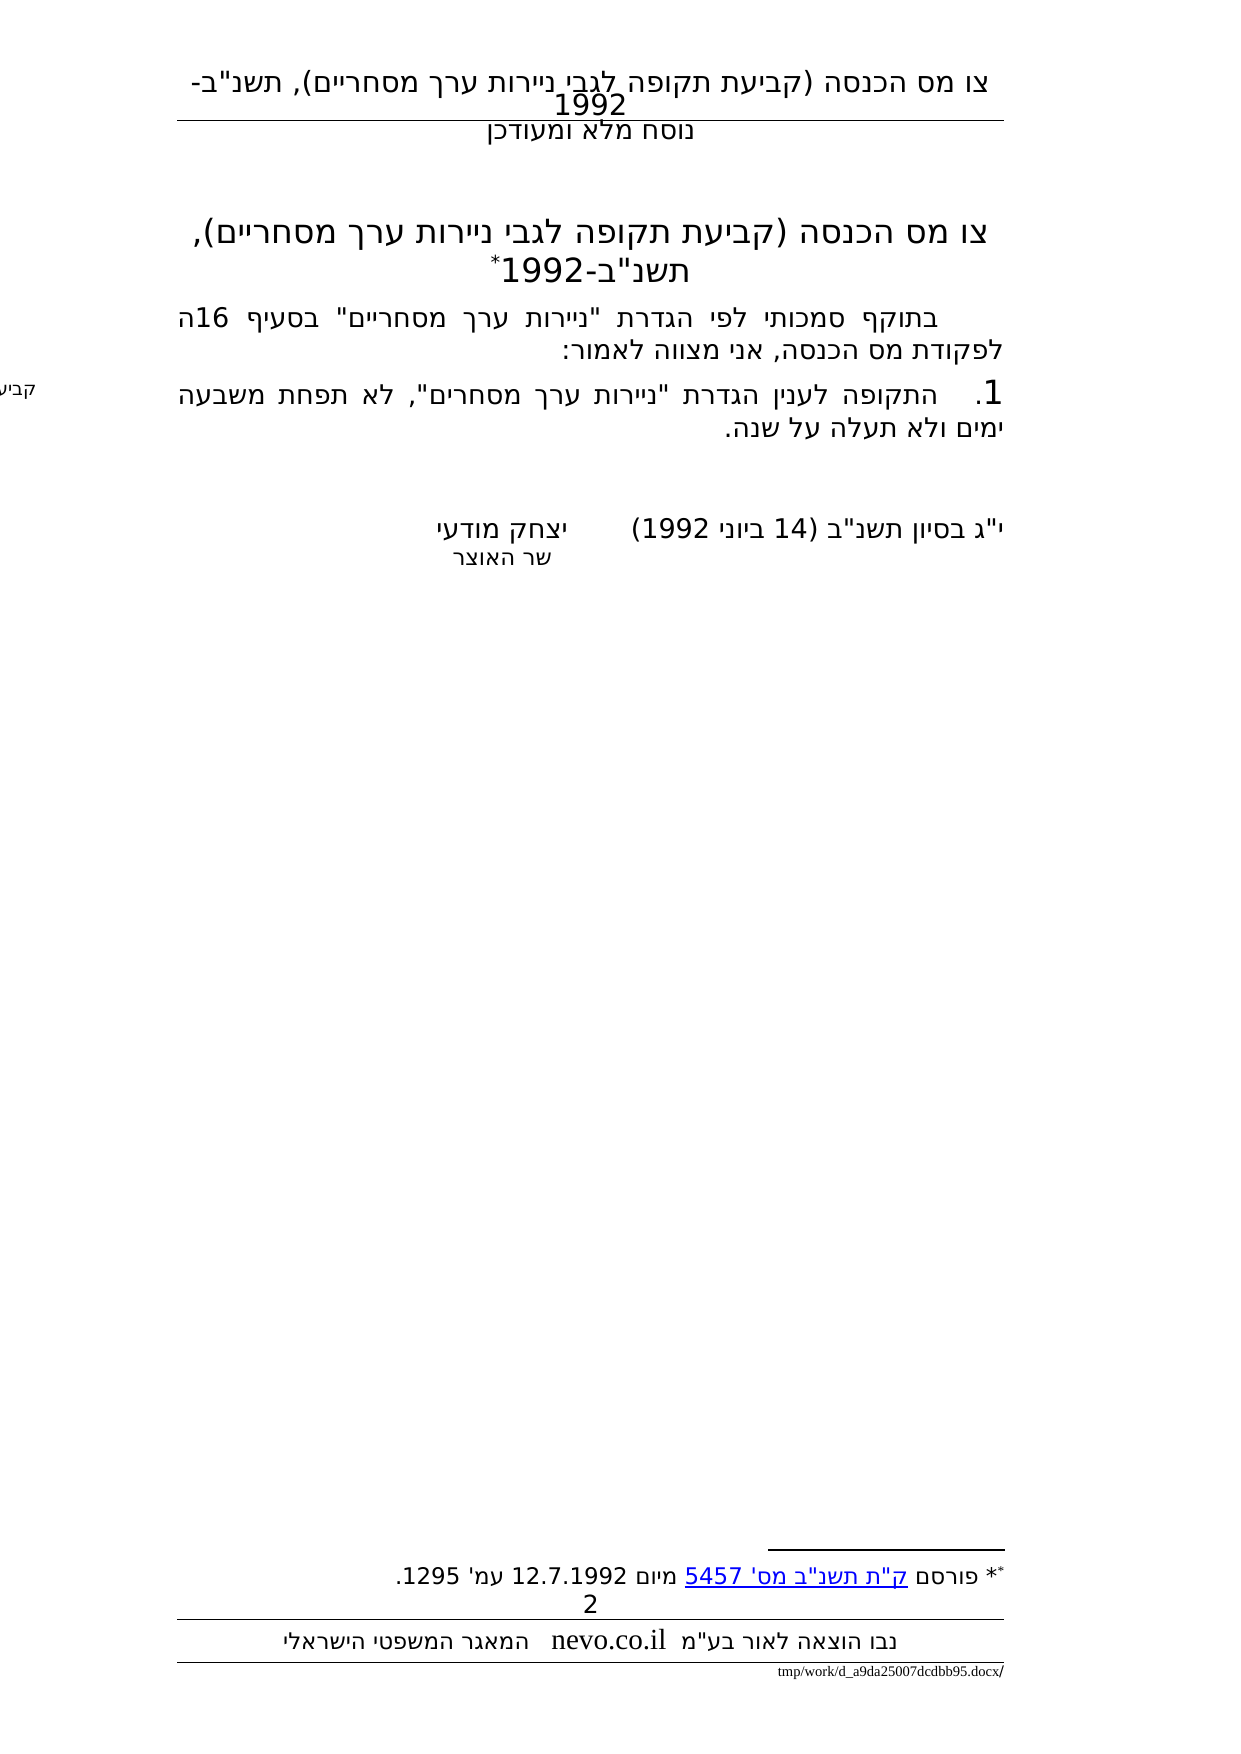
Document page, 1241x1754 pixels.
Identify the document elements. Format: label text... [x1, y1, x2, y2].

text 1. התקופה לענין הגדרת "ניירות ערך מסחרים", לא תפחת משבעה ימים ולא תעלה על שנה. [177, 373, 1004, 444]
text בתוקף סמכותי לפי הגדרת "ניירות ערך מסחריים" בסעיף 16ה לפקודת מס הכנסה, אני מצווה לאמור: [177, 303, 1004, 366]
text שר האוצר [177, 544, 1004, 571]
text צו מס הכנסה (קביעת תקופה לגבי ניירות ערך מסחריים), תשנ"ב-1992* [177, 212, 1004, 290]
text י"ג בסיון תשנ"ב (14 ביוני 1992) יצחק מודעי [177, 513, 1004, 544]
